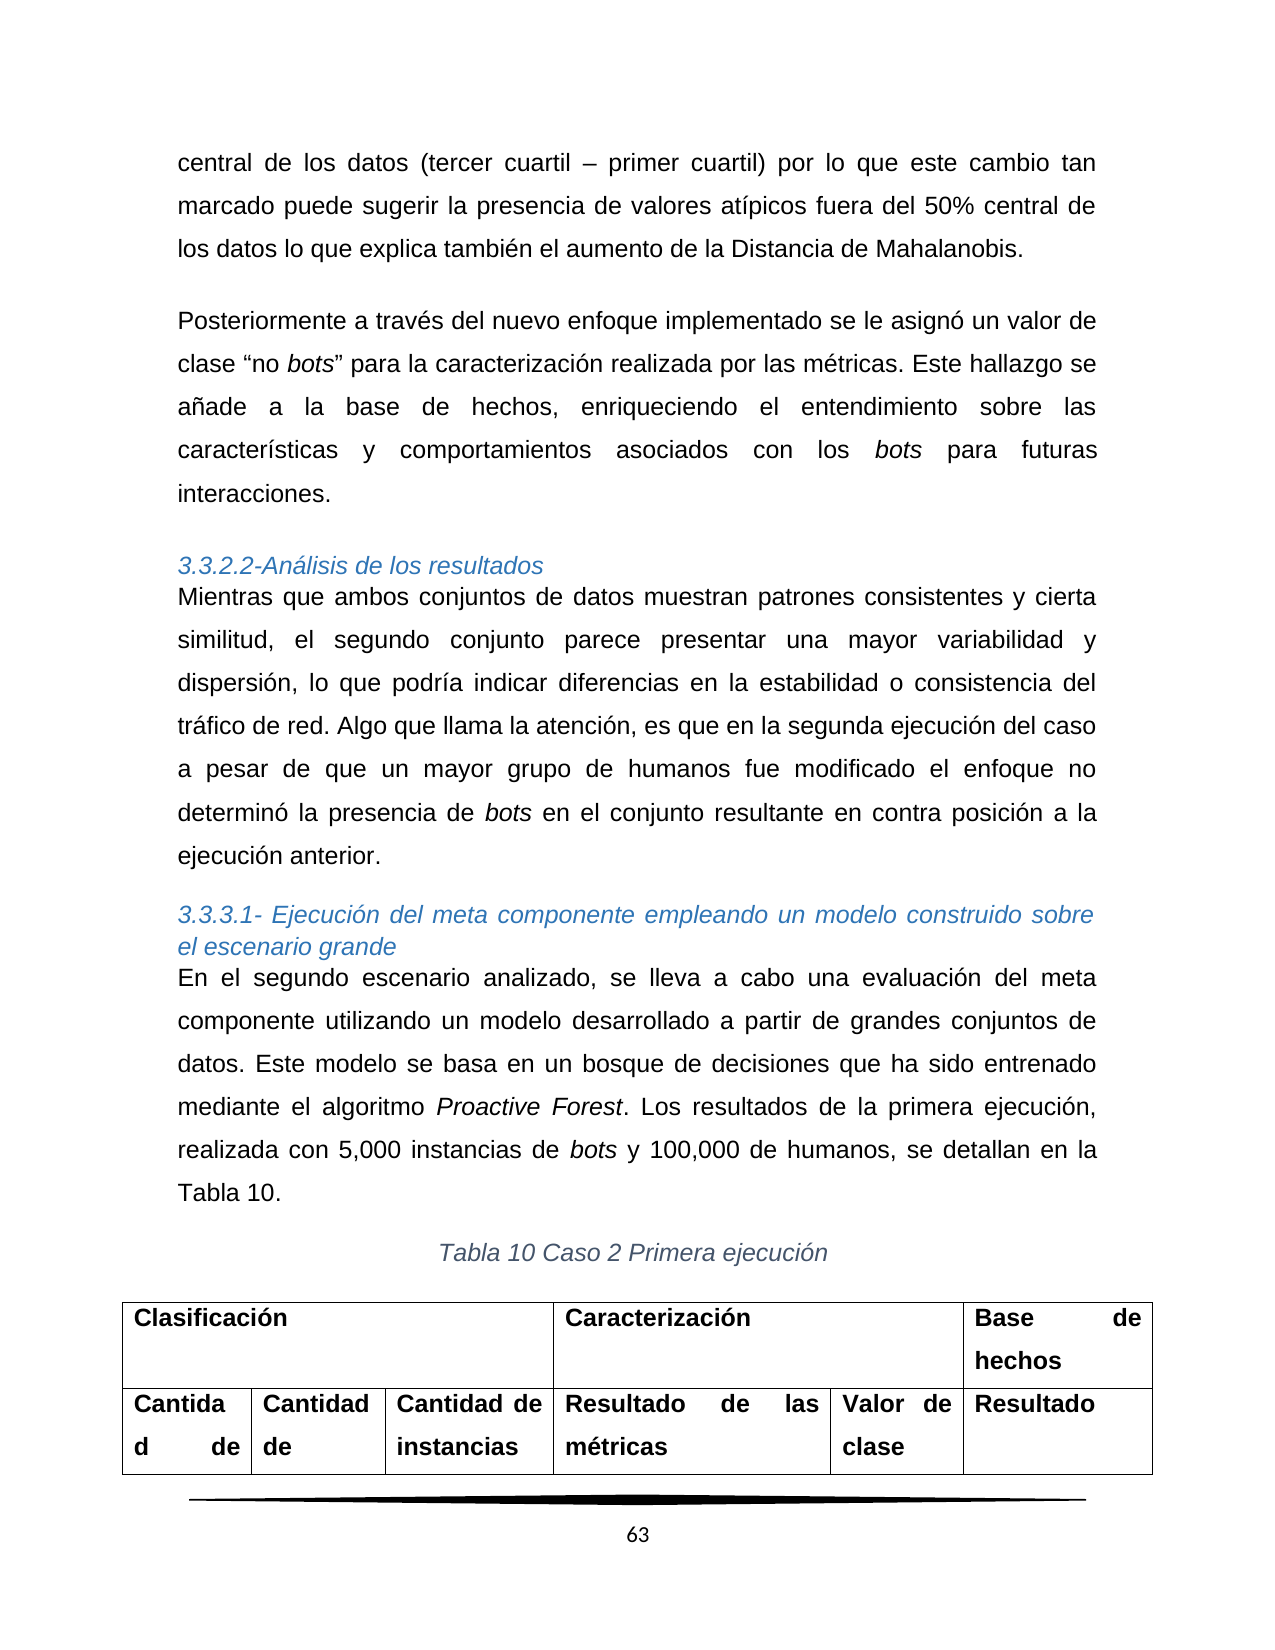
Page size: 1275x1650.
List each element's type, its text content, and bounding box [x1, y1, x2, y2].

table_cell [554, 1389, 830, 1474]
table_cell Resultado [964, 1389, 1152, 1474]
text En el segundo escenario analizado, se lleva a cabo una evaluación del meta componente utilizando un modelo desarrollado a partir de grandes conjuntos de datos. Este modelo se basa en un bosque de decisiones que ha sido entrenado mediante el algoritmo Proactive Forest. Los resultados de la primera ejecución, realizada con 5,000 instancias de bots y 100,000 de humanos, se detallan en la tabla 10. [177, 963, 1098, 1207]
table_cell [831, 1389, 963, 1474]
text Tabla 10 Caso 2 Primera ejecución [177, 1238, 1091, 1267]
subtitle 3.3.2.2-Análisis de los resultados [177, 551, 1098, 580]
text Posteriormente a través del nuevo enfoque implementado se le asignó un valor de clase “no bots” para la caracterización realizada por las métricas. Este hallazgo se añade a la base de hechos, enriqueciendo el entendimiento sobre las características y comportamientos asociados con los bots para futuras interacciones. [177, 306, 1098, 507]
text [177, 148, 1098, 263]
table_header Caracterización [554, 1303, 963, 1388]
table_cell Cantidad de humanos [252, 1389, 385, 1474]
table_header Clasificación [123, 1303, 553, 1388]
text Mientras que ambos conjuntos de datos muestran patrones consistentes y cierta similitud, el segundo conjunto parece presentar una mayor variabilidad y dispersión, lo que podría indicar diferencias en la estabilidad o consistencia del tráfico de red. Algo que llama la atención, es que en la segunda ejecución del caso a pesar de que un mayor grupo de humanos fue modificado el enfoque no determinó la presencia de bots en el conjunto resultante en contra posición a la ejecución anterior. [177, 582, 1098, 869]
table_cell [386, 1389, 553, 1474]
table_cell Cantidad de bots [123, 1389, 251, 1474]
subtitle 3.3.3.1- Ejecución del meta componente empleando un modelo construido sobre el escenario grande [177, 901, 1098, 960]
table_header Base de hechos [964, 1303, 1152, 1388]
